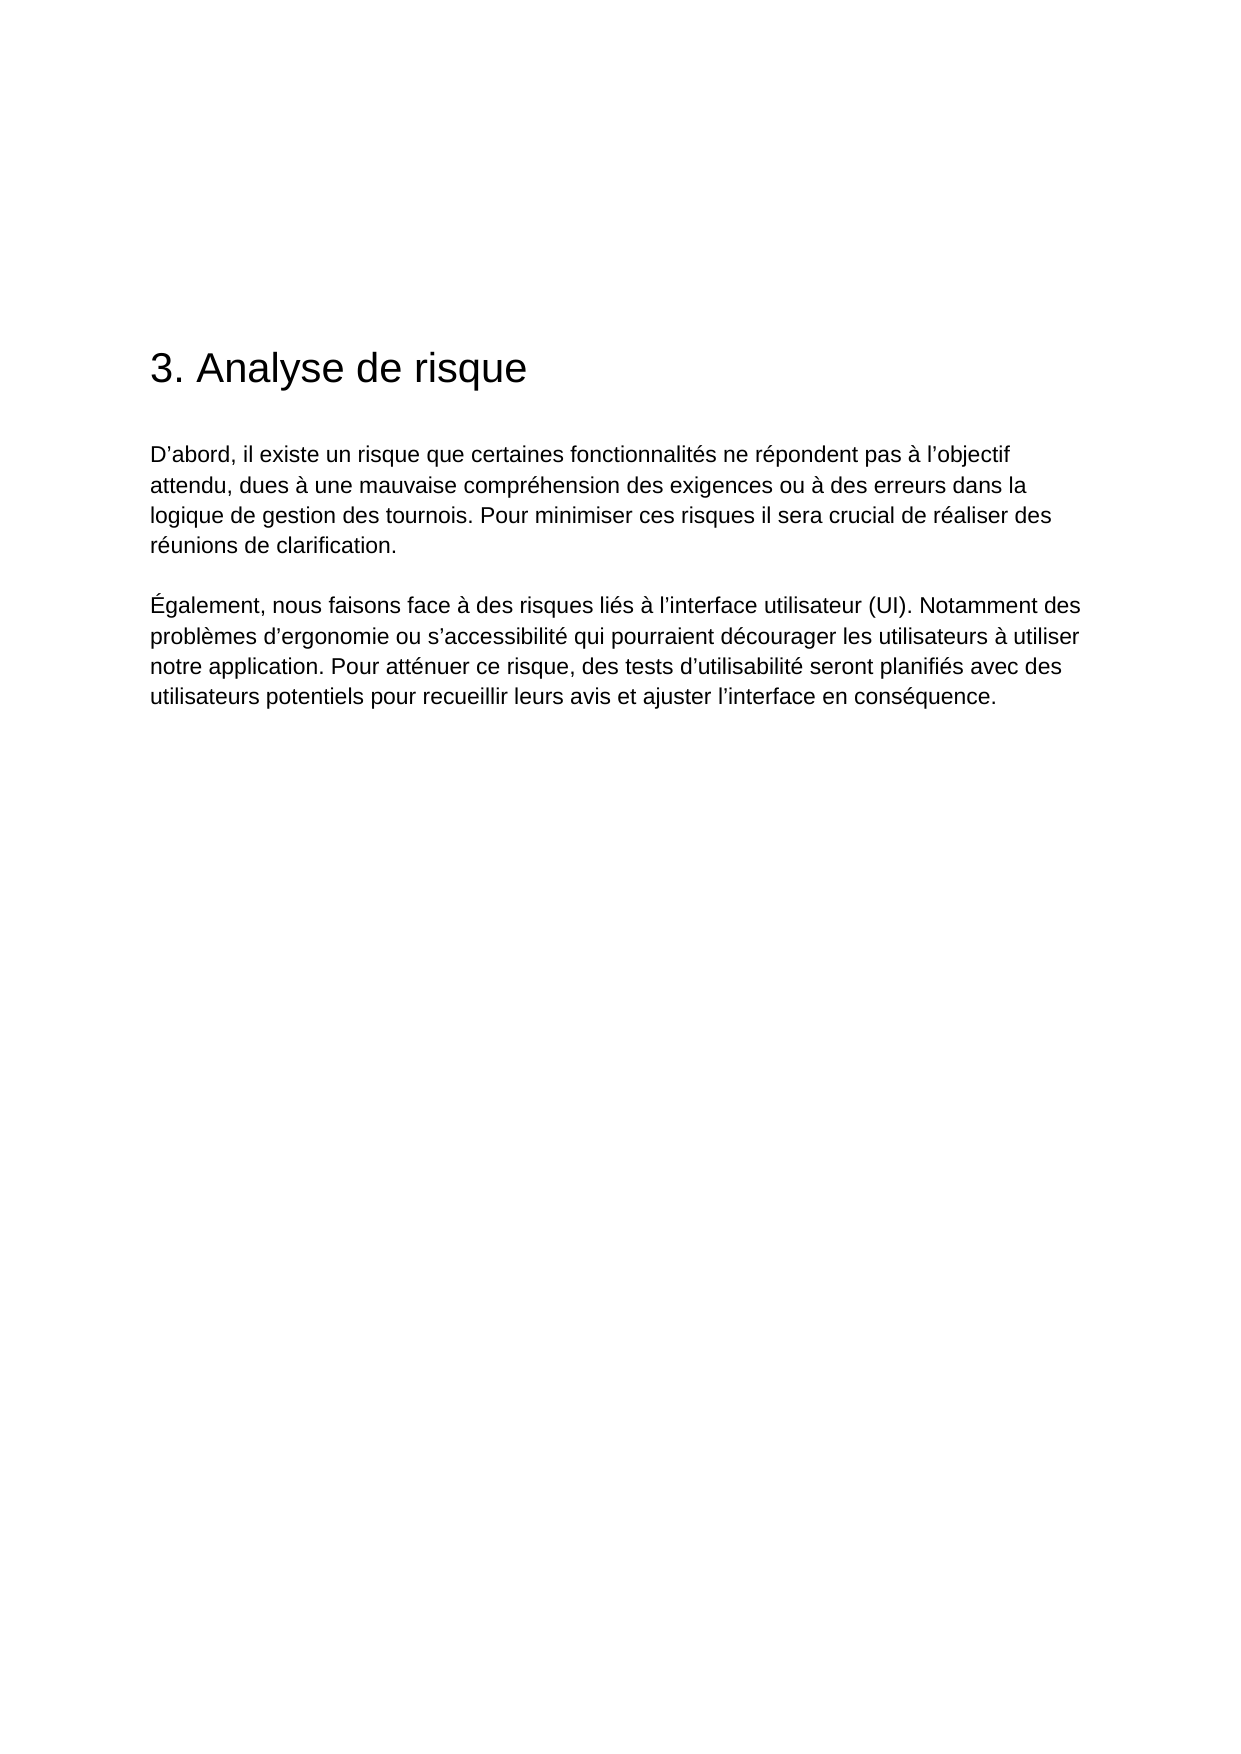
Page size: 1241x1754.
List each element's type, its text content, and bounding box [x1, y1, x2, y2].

text Également, nous faisons face à des risques liés à l’interface utilisateur (UI). Notamment des problèmes d’ergonomie ou s’accessibilité qui pourraient décourager les utilisateurs à utiliser notre application. Pour atténuer ce risque, des tests d’utilisabilité seront planifiés avec des utilisateurs potentiels pour recueillir leurs avis et ajuster l’interface en conséquence. [150, 592, 1090, 739]
text D’abord, il existe un risque que certaines fonctionnalités ne répondent pas à l’objectif attendu, dues à une mauvaise compréhension des exigences ou à des erreurs dans la logique de gestion des tournois. Pour minimiser ces risques il sera crucial de réaliser des réunions de clarification. [150, 441, 1090, 558]
subtitle 3. Analyse de risque [150, 343, 1090, 391]
